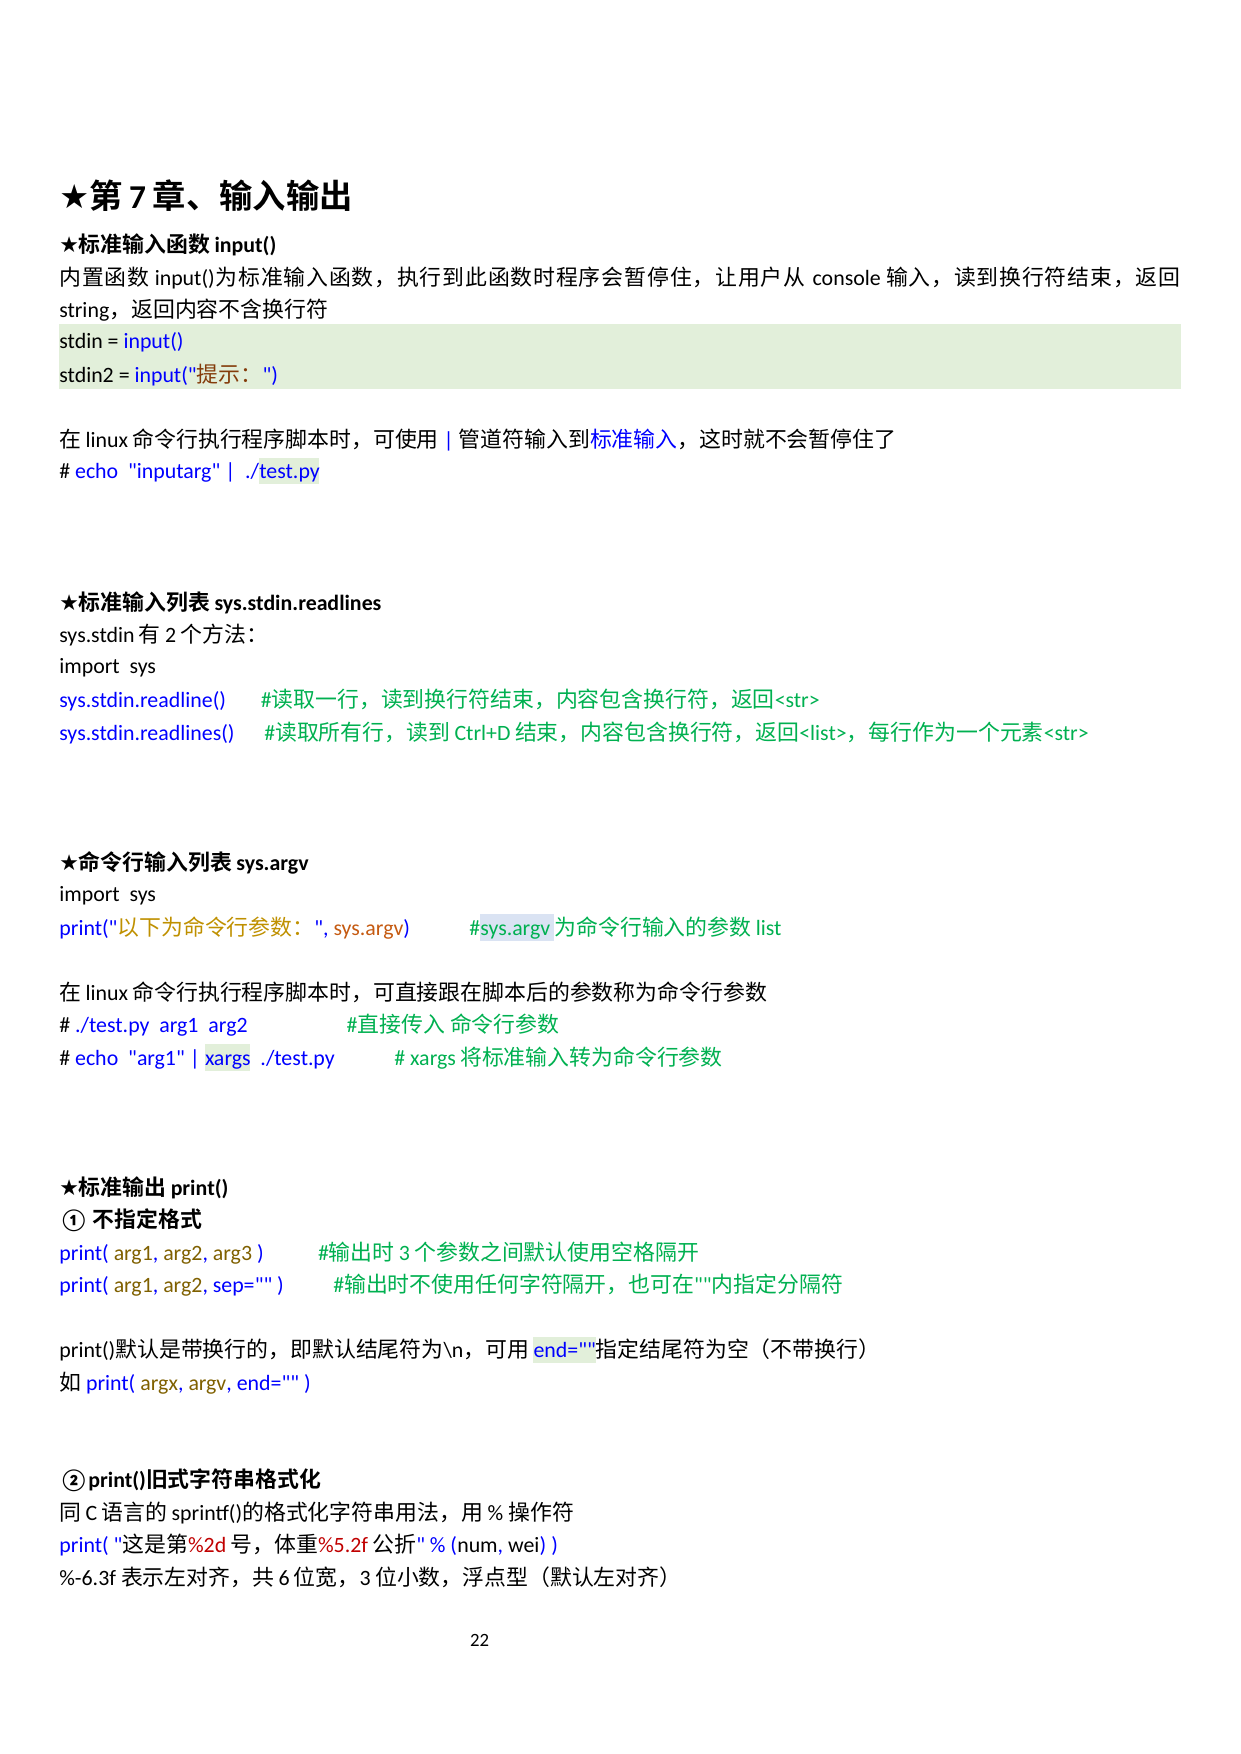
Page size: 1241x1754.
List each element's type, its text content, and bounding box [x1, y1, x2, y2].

text 在linux命令行执行程序脚本时，可直接跟在脚本后的参数称为命令行参数 [59, 974, 1181, 1007]
text 在linux命令行执行程序脚本时，可使用 | 管道符输入到标准输入，这时就不会暂停住了 [59, 422, 1181, 454]
text import sys [59, 649, 1181, 682]
text sys.stdin.readlines() #读取所有行，读到Ctrl+D结束，内容包含换行符，返回<list>，每行作为一个元素<str> [59, 714, 1181, 747]
text # echo "arg1" | xargs ./test.py # xargs将标准输入转为命令行参数 [59, 1039, 1181, 1072]
text # echo "inputarg" | ./test.py [59, 454, 1181, 487]
text print("以下为命令行参数：", sys.argv) #sys.argv为命令行输入的参数list [59, 909, 1181, 942]
text print( "这是第%2d号，体重%5.2f公折" % (num, wei) ) [59, 1527, 1181, 1559]
text print( arg1, arg2, sep="" ) #输出时不使用任何字符隔开，也可在""内指定分隔符 [59, 1267, 1181, 1299]
text stdin = input() [59, 324, 1181, 357]
text sys.stdin.readline() #读取一行，读到换行符结束，内容包含换行符，返回<str> [59, 682, 1181, 714]
text %-6.3f 表示左对齐，共6位宽，3位小数，浮点型（默认左对齐） [59, 1559, 1181, 1592]
text ★第7章、输入输出 [59, 162, 1181, 227]
text ★标准输入函数input() [59, 227, 1181, 259]
text stdin2 = input("提示：") [59, 357, 1181, 389]
text sys.stdin有2个方法： [59, 617, 1181, 649]
text ①不指定格式 [59, 1202, 1181, 1234]
text 如 print( argx, argv, end="" ) [59, 1364, 1181, 1397]
text ★标准输出print() [59, 1169, 1181, 1202]
text ②print()旧式字符串格式化 [59, 1462, 1181, 1494]
text ★标准输入列表sys.stdin.readlines [59, 584, 1181, 617]
text import sys [59, 877, 1181, 909]
text print( arg1, arg2, arg3 ) #输出时3个参数之间默认使用空格隔开 [59, 1234, 1181, 1267]
text 内置函数input()为标准输入函数，执行到此函数时程序会暂停住，让用户从console输入，读到换行符结束，返回string，返回内容不含换行符 [59, 259, 1181, 324]
text # ./test.py arg1 arg2 #直接传入 命令行参数 [59, 1007, 1181, 1039]
text 同C语言的sprintf()的格式化字符串用法，用 % 操作符 [59, 1494, 1181, 1527]
text ★命令行输入列表sys.argv [59, 844, 1181, 877]
text print()默认是带换行的，即默认结尾符为\n，可用end=""指定结尾符为空（不带换行） [59, 1332, 1181, 1364]
